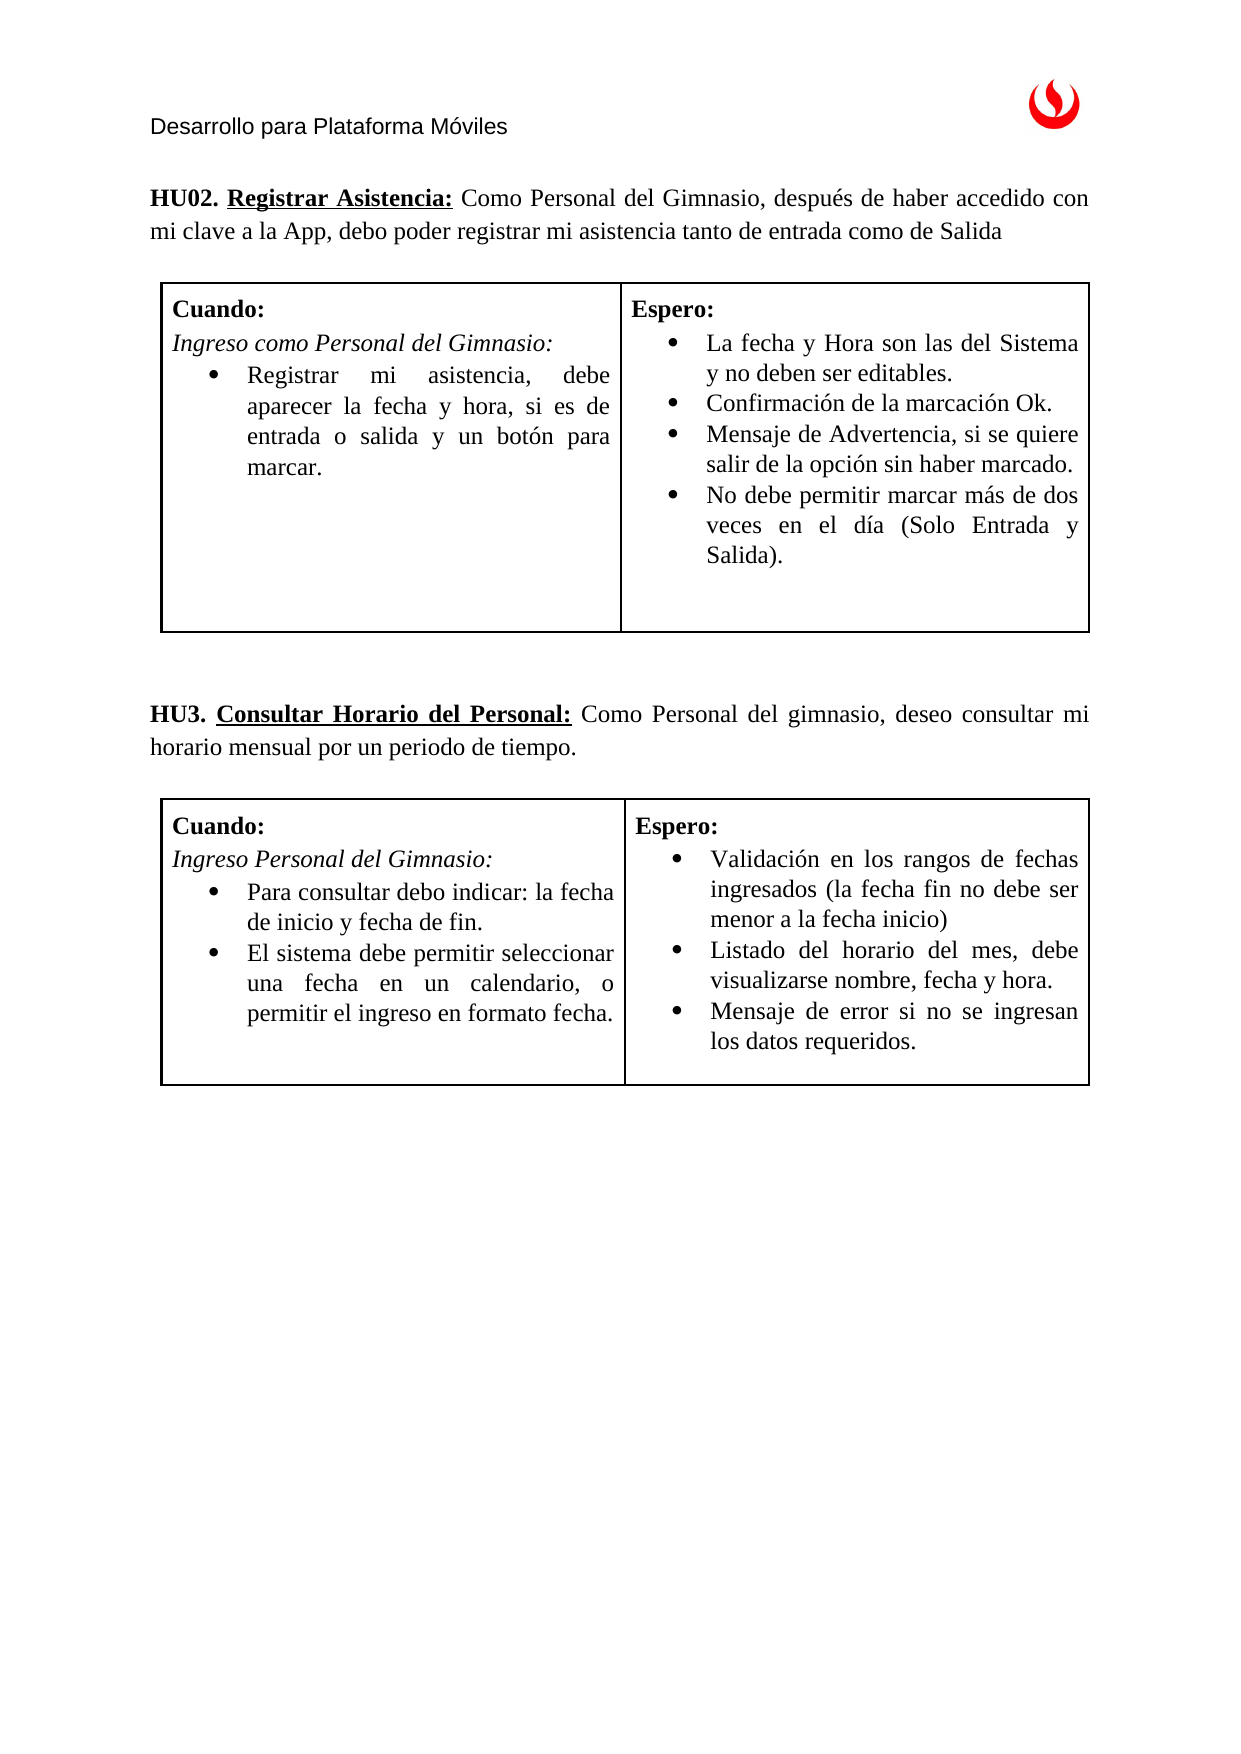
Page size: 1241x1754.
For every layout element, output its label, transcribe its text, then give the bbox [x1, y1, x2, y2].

table_header Cuando: Ingreso como Personal del Gimnasio: Registrar mi asistencia, debe aparecer la fecha y hora, si es de entrada o salida y un botón para marcar. [163, 284, 620, 631]
table_header Cuando: Ingreso Personal del Gimnasio: Para consultar debo indicar: la fecha de inicio y fecha de fin. El sistema debe permitir seleccionar una fecha en un calendario, o permitir el ingreso en formato fecha. [163, 800, 624, 1084]
picture [1023, 75, 1085, 135]
table_header Espero: Validación en los rangos de fechas ingresados (la fecha fin no debe ser menor a la fecha inicio) Listado del horario del mes, debe visualizarse nombre, fecha y hora. Mensaje de error si no se ingresan los datos requeridos. [626, 800, 1088, 1084]
text HU02. Registrar Asistencia: Como Personal del Gimnasio, después de haber accedido con mi clave a la App, debo poder registrar mi asistencia tanto de entrada como de Salida [150, 183, 1090, 245]
table_header Espero: La fecha y Hora son las del Sistema y no deben ser editables. Confirmación de la marcación Ok. Mensaje de Advertencia, si se quiere salir de la opción sin haber marcado. No debe permitir marcar más de dos veces en el día (Solo Entrada y Salida). [622, 284, 1088, 631]
text HU3. Consultar Horario del Personal: Como Personal del gimnasio, deseo consultar mi horario mensual por un periodo de tiempo. [150, 699, 1090, 761]
